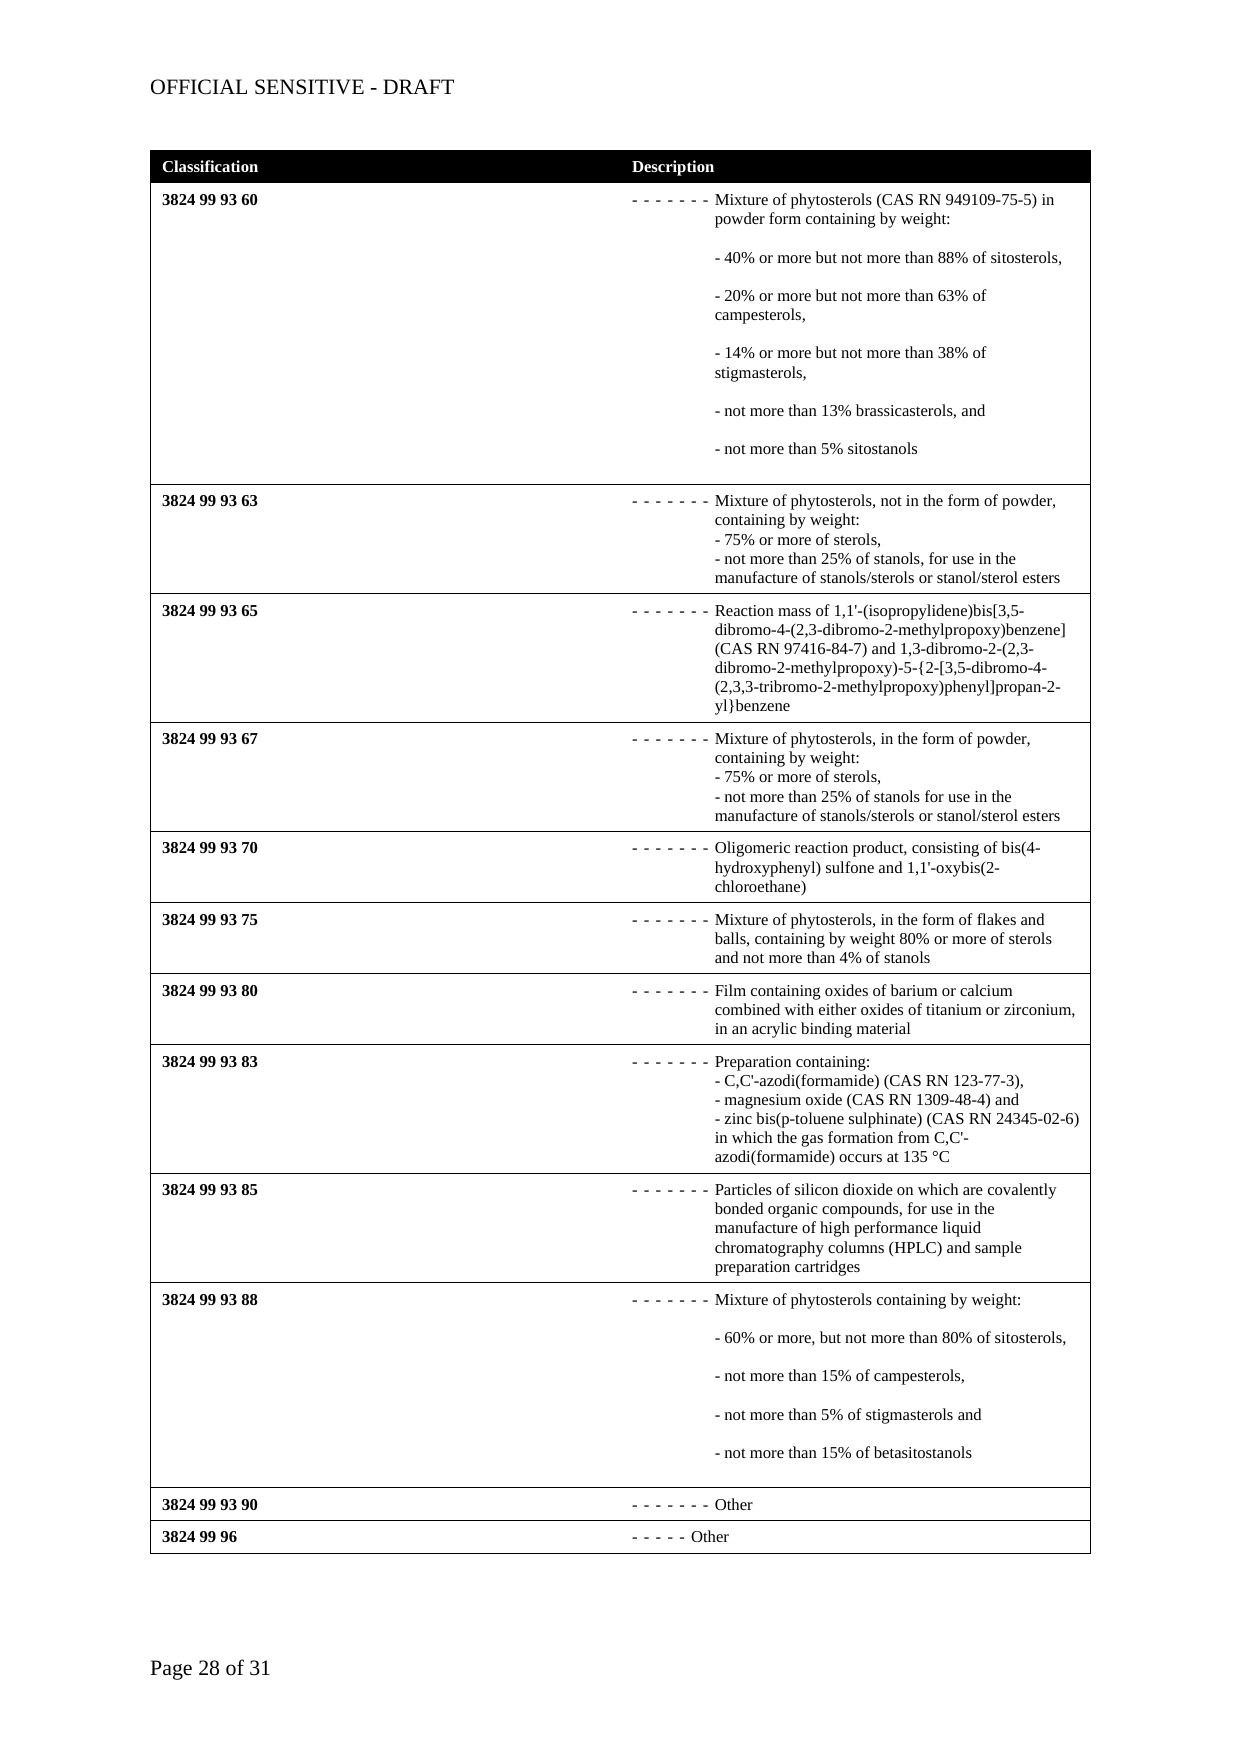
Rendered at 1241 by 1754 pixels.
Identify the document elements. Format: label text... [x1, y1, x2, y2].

table_cell 3824 99 93 60 [151, 183, 621, 484]
table_cell 3824 99 93 67 [151, 723, 621, 831]
table_cell 3824 99 93 80 [151, 974, 621, 1044]
table_cell - - - - - - - Other [621, 1488, 1090, 1520]
table_cell - - - - - Other [621, 1521, 1090, 1553]
table_cell 3824 99 93 90 [151, 1488, 621, 1520]
table_cell 3824 99 93 65 [151, 594, 621, 722]
table_header Description [621, 151, 1090, 183]
table_cell 3824 99 93 75 [151, 903, 621, 973]
table_cell - - - - - - - Preparation containing: - C,C'-azodi(formamide) (CAS RN 123-77-3), - magnesium oxide (CAS RN 1309-48-4) and - zinc bis(p-toluene sulphinate) (CAS RN 24345-02-6) in which the gas formation from C,C'-azodi(formamide) occurs at 135 °C [621, 1045, 1090, 1173]
table_cell 3824 99 93 63 [151, 485, 621, 593]
table_cell 3824 99 93 83 [151, 1045, 621, 1173]
table_cell - - - - - - - Mixture of phytosterols containing by weight: - 60% or more, but not more than 80% of sitosterols, - not more than 15% of campesterols, - not more than 5% of stigmasterols and - not more than 15% of betasitostanols [621, 1283, 1090, 1487]
table_cell 3824 99 96 [151, 1521, 621, 1553]
table_cell - - - - - - - Reaction mass of 1,1'-(isopropylidene)bis[3,5-dibromo-4-(2,3-dibromo-2-methylpropoxy)benzene] (CAS RN 97416-84-7) and 1,3-dibromo-2-(2,3-dibromo-2-methylpropoxy)-5-{2-[3,5-dibromo-4-(2,3,3-tribromo-2-methylpropoxy)phenyl]propan-2-yl}benzene [621, 594, 1090, 722]
table_cell - - - - - - - Mixture of phytosterols, in the form of powder, containing by weight: - 75% or more of sterols, - not more than 25% of stanols for use in the manufacture of stanols/sterols or stanol/sterol esters [621, 723, 1090, 831]
table_cell 3824 99 93 88 [151, 1283, 621, 1487]
table_cell - - - - - - - Oligomeric reaction product, consisting of bis(4-hydroxyphenyl) sulfone and 1,1'-oxybis(2-chloroethane) [621, 832, 1090, 902]
table_header Classification [151, 151, 621, 183]
table_cell - - - - - - - Particles of silicon dioxide on which are covalently bonded organic compounds, for use in the manufacture of high performance liquid chromatography columns (HPLC) and sample preparation cartridges [621, 1174, 1090, 1282]
table_cell - - - - - - - Mixture of phytosterols, in the form of flakes and balls, containing by weight 80% or more of sterols and not more than 4% of stanols [621, 903, 1090, 973]
table_cell 3824 99 93 85 [151, 1174, 621, 1282]
table_cell - - - - - - - Film containing oxides of barium or calcium combined with either oxides of titanium or zirconium, in an acrylic binding material [621, 974, 1090, 1044]
table_cell 3824 99 93 70 [151, 832, 621, 902]
table_cell - - - - - - - Mixture of phytosterols (CAS RN 949109-75-5) in powder form containing by weight: - 40% or more but not more than 88% of sitosterols, - 20% or more but not more than 63% of campesterols, - 14% or more but not more than 38% of stigmasterols, - not more than 13% brassicasterols, and - not more than 5% sitostanols [621, 183, 1090, 484]
table_cell - - - - - - - Mixture of phytosterols, not in the form of powder, containing by weight: - 75% or more of sterols, - not more than 25% of stanols, for use in the manufacture of stanols/sterols or stanol/sterol esters [621, 485, 1090, 593]
